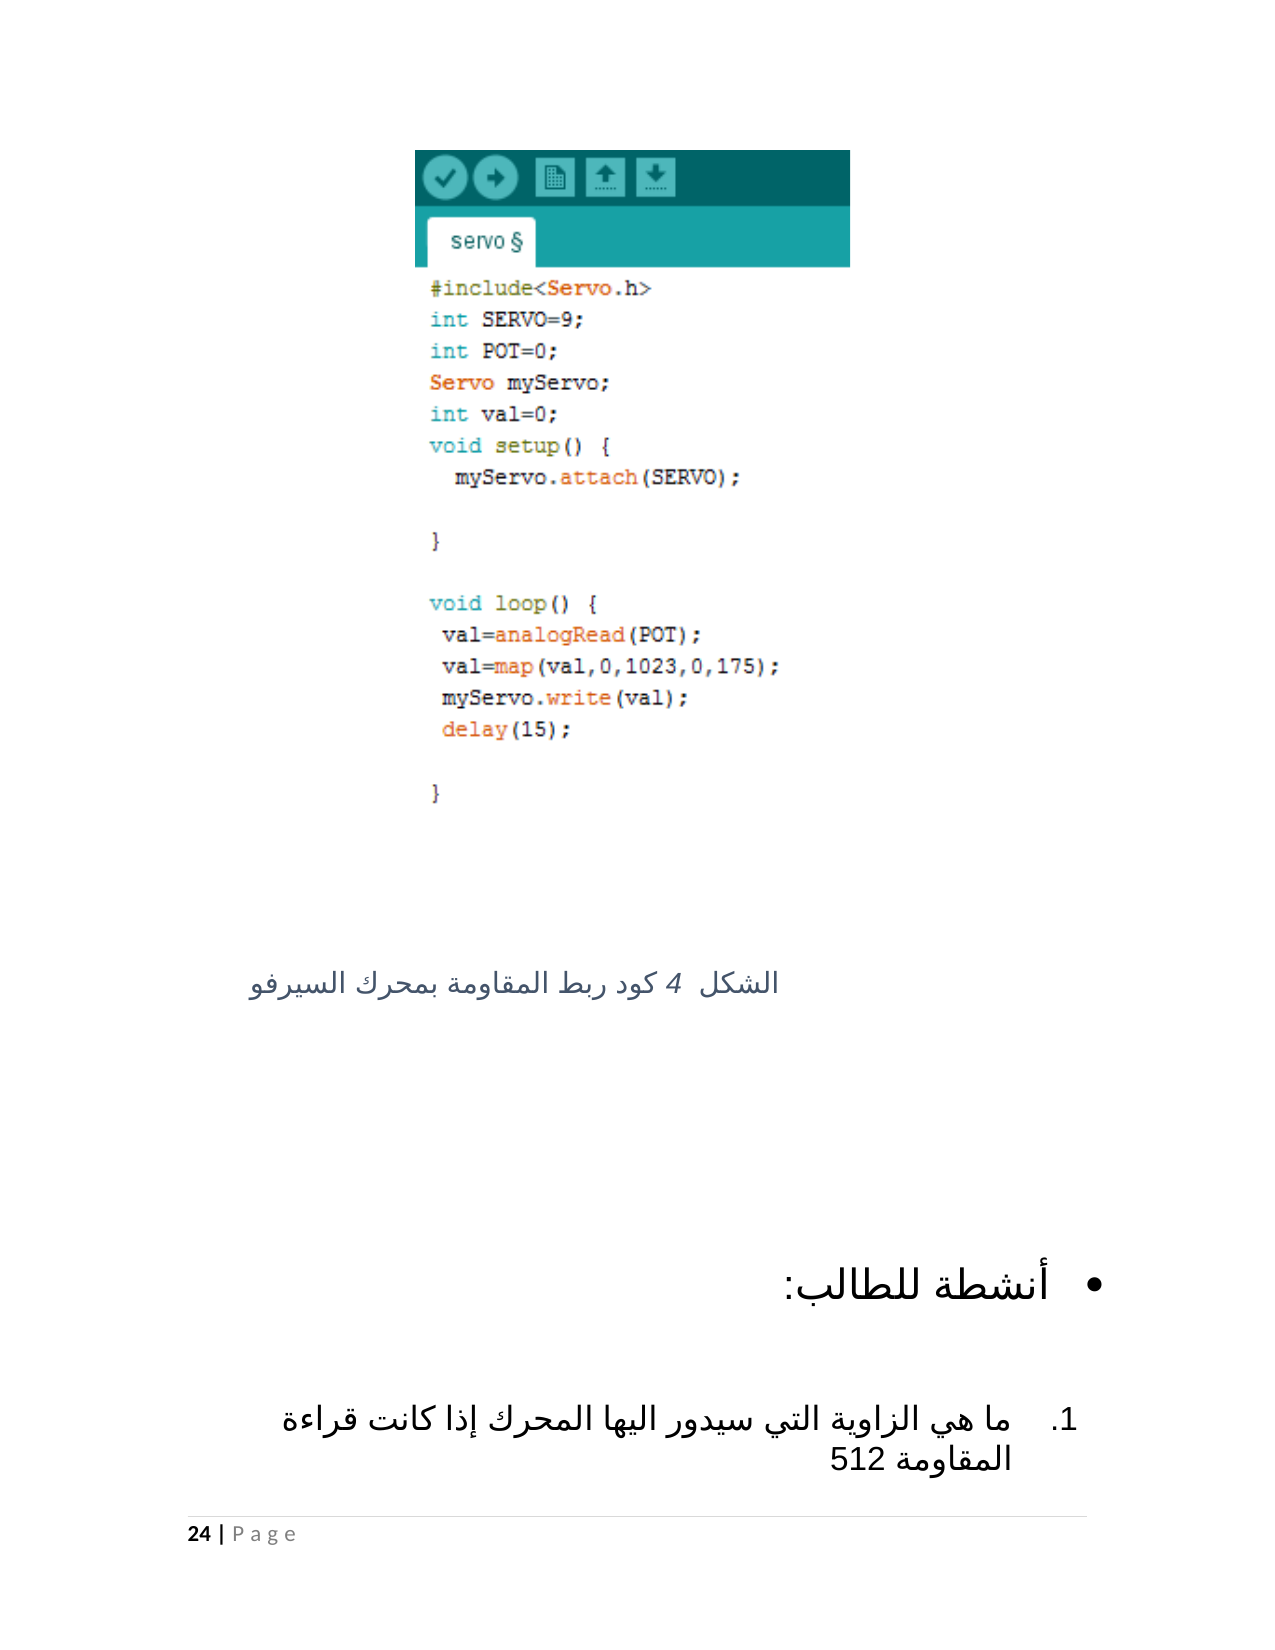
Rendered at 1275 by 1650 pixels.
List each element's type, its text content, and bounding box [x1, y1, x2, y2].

list ما هي الزاوية التي سيدور اليها المحرك إذا كانت قراءة المقاومة 512 [187, 1399, 1050, 1478]
picture [415, 150, 851, 948]
text الشكل 4 كود ربط المقاومة بمحرك السيرفو [187, 966, 1087, 1000]
list أنشطة للطالب: [187, 1261, 1087, 1309]
